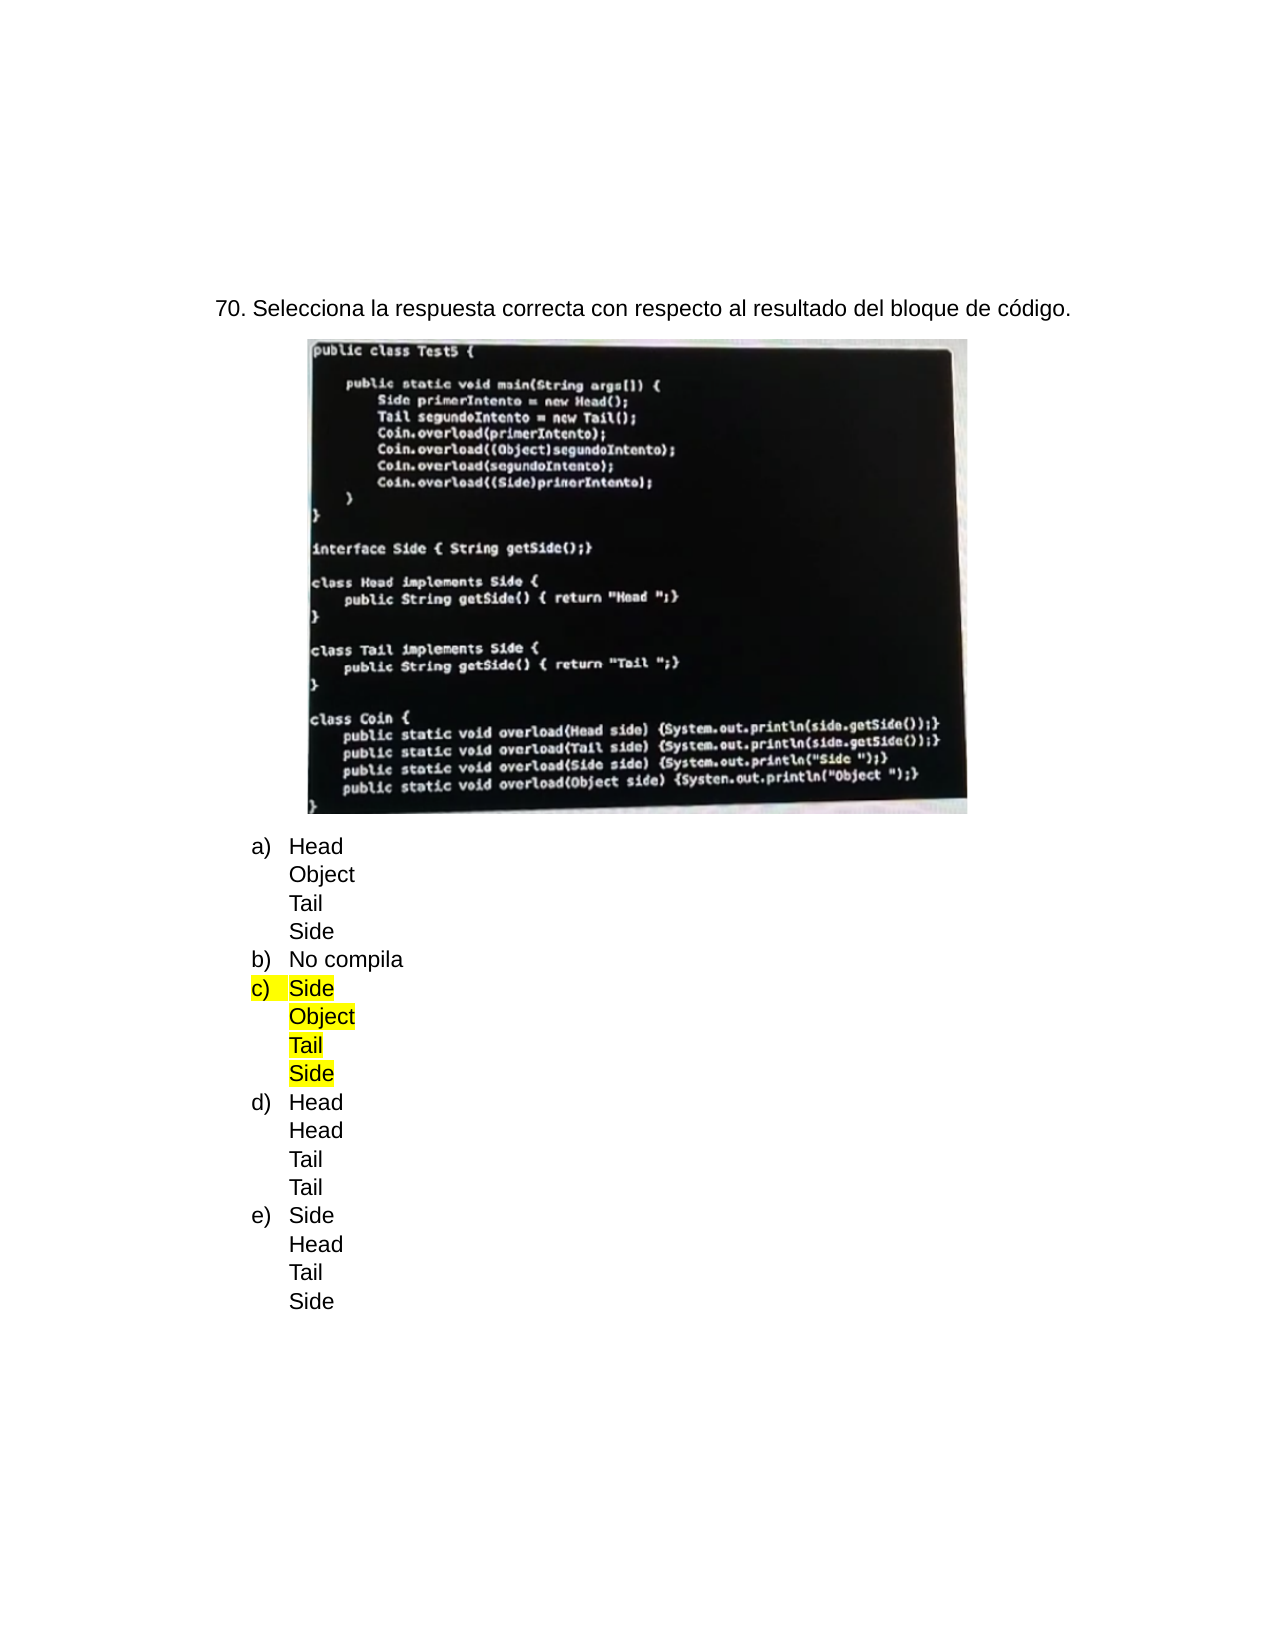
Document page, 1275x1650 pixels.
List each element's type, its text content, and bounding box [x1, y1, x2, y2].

list Head Head Tail Tail [251, 1089, 1098, 1200]
list No compila [251, 946, 1098, 973]
list Side Object Tail Side [251, 975, 1098, 1087]
list Selecciona la respuesta correcta con respecto al resultado del bloque de código. [215, 295, 1098, 321]
list Head Object Tail Side [251, 833, 1098, 944]
list Side Head Tail Side [251, 1202, 1098, 1314]
picture [307, 339, 968, 814]
